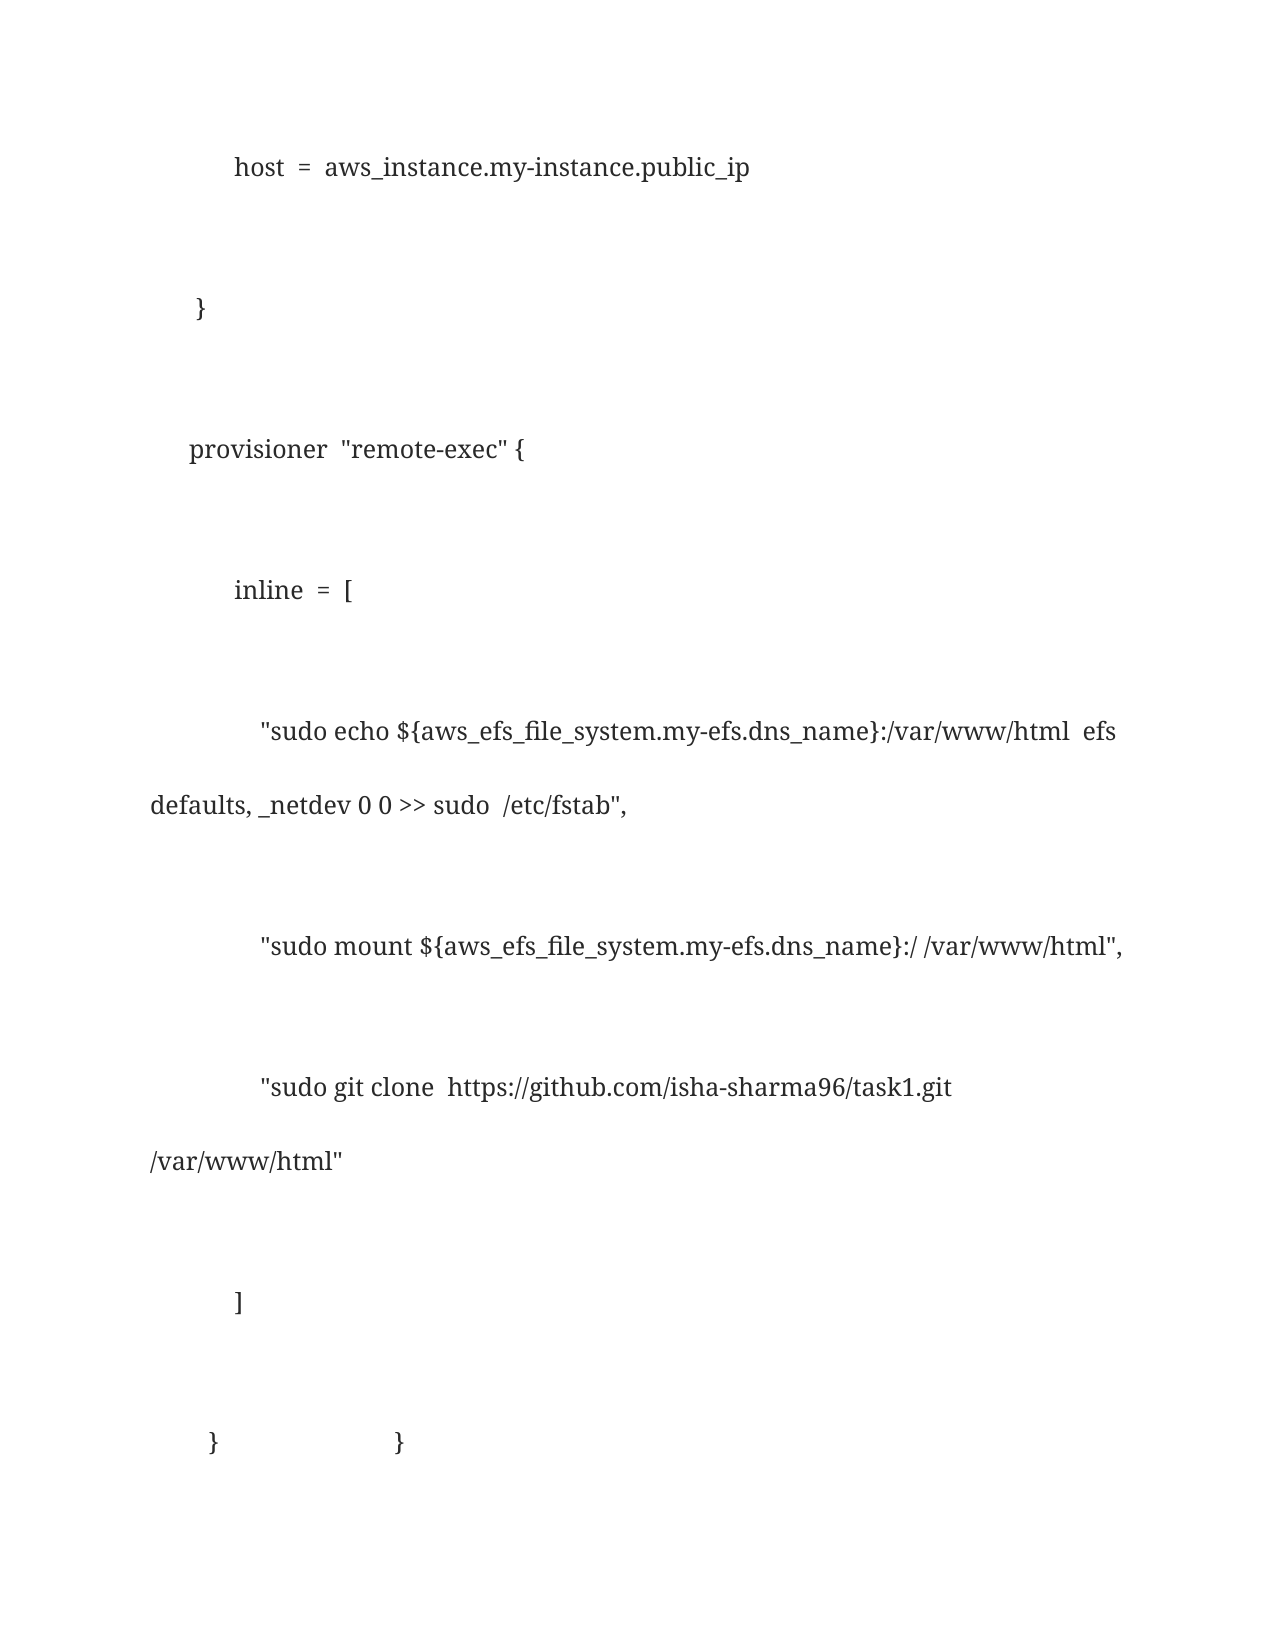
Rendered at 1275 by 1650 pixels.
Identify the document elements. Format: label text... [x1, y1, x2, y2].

text } [150, 291, 1125, 325]
text "sudo echo ${aws_efs_file_system.my-efs.dns_name}:/var/www/html efs defaults, _netdev 0 0 >> sudo /etc/fstab", [150, 713, 1125, 822]
text inline = [ [150, 572, 1125, 607]
text provisioner "remote-exec" { [150, 432, 1125, 466]
text host = aws_instance.my-instance.public_ip [150, 150, 1125, 184]
text "sudo git clone https://github.com/isha-sharma96/task1.git /var/www/html" [150, 1069, 1125, 1177]
text ] [150, 1284, 1125, 1318]
text "sudo mount ${aws_efs_file_system.my-efs.dns_name}:/ /var/www/html", [150, 928, 1125, 962]
text } } [150, 1425, 1125, 1459]
